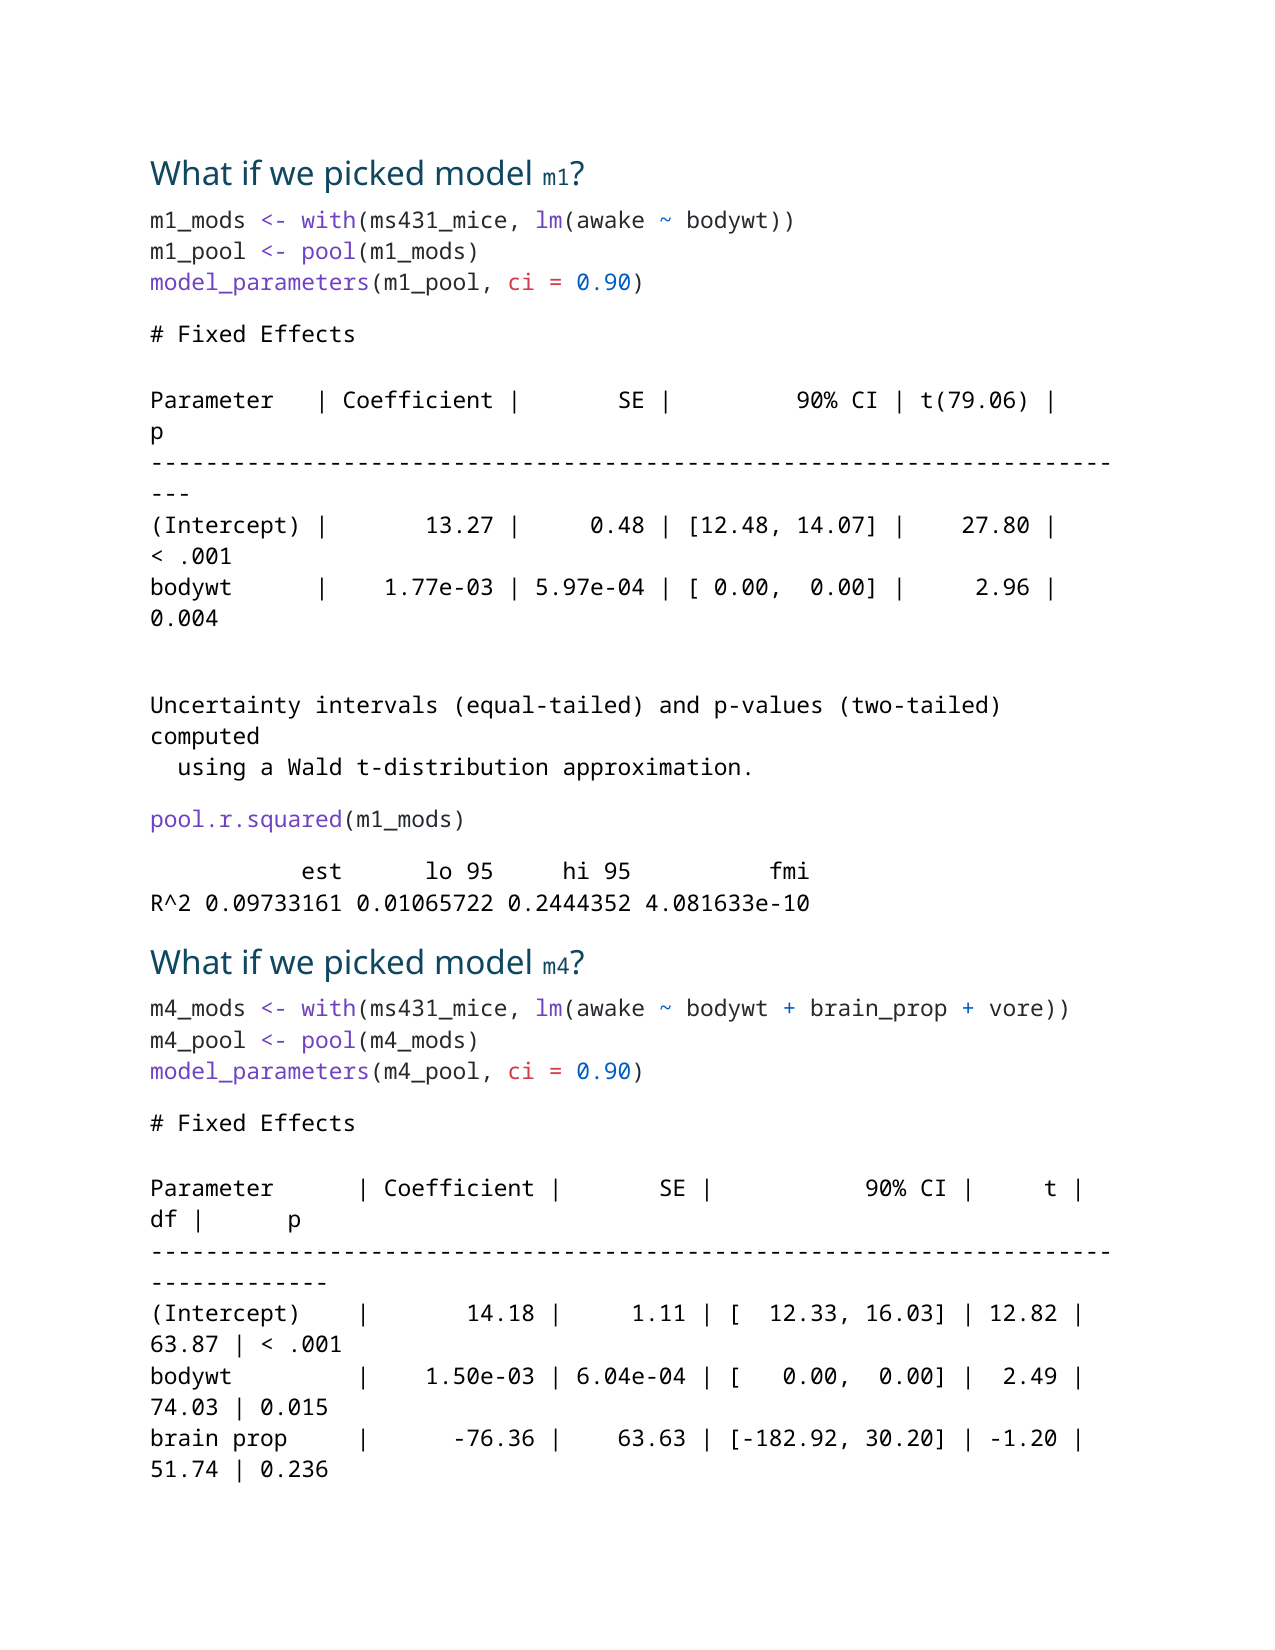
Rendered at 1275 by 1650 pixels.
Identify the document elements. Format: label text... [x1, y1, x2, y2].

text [150, 1107, 1125, 1485]
subtitle What if we picked model m4? [150, 938, 1125, 984]
subtitle What if we picked model m1? [150, 150, 1125, 195]
text est lo 95 hi 95 fmi R^2 0.09733161 0.01065722 0.2444352 4.081633e-10 [150, 855, 1125, 918]
text m4_mods <- with(ms431_mice, lm(awake ~ bodywt + brain_prop + vore)) m4_pool <- pool(m4_mods) model_parameters(m4_pool, ci = 0.90) [150, 992, 1125, 1086]
text m1_mods <- with(ms431_mice, lm(awake ~ bodywt)) m1_pool <- pool(m1_mods) model_parameters(m1_pool, ci = 0.90) [150, 204, 1125, 297]
text Uncertainty intervals (equal-tailed) and p-values (two-tailed) computed using a Wald t-distribution approximation. [150, 654, 1125, 782]
text pool.r.squared(m1_mods) [150, 803, 1125, 834]
text # Fixed Effects Parameter | Coefficient | SE | 90% CI | t(79.06) | p ------------------------------------------------------------------------- (Intercept) | 13.27 | 0.48 | [12.48, 14.07] | 27.80 | < .001 bodywt | 1.77e-03 | 5.97e-04 | [ 0.00, 0.00] | 2.96 | 0.004 [150, 318, 1125, 634]
